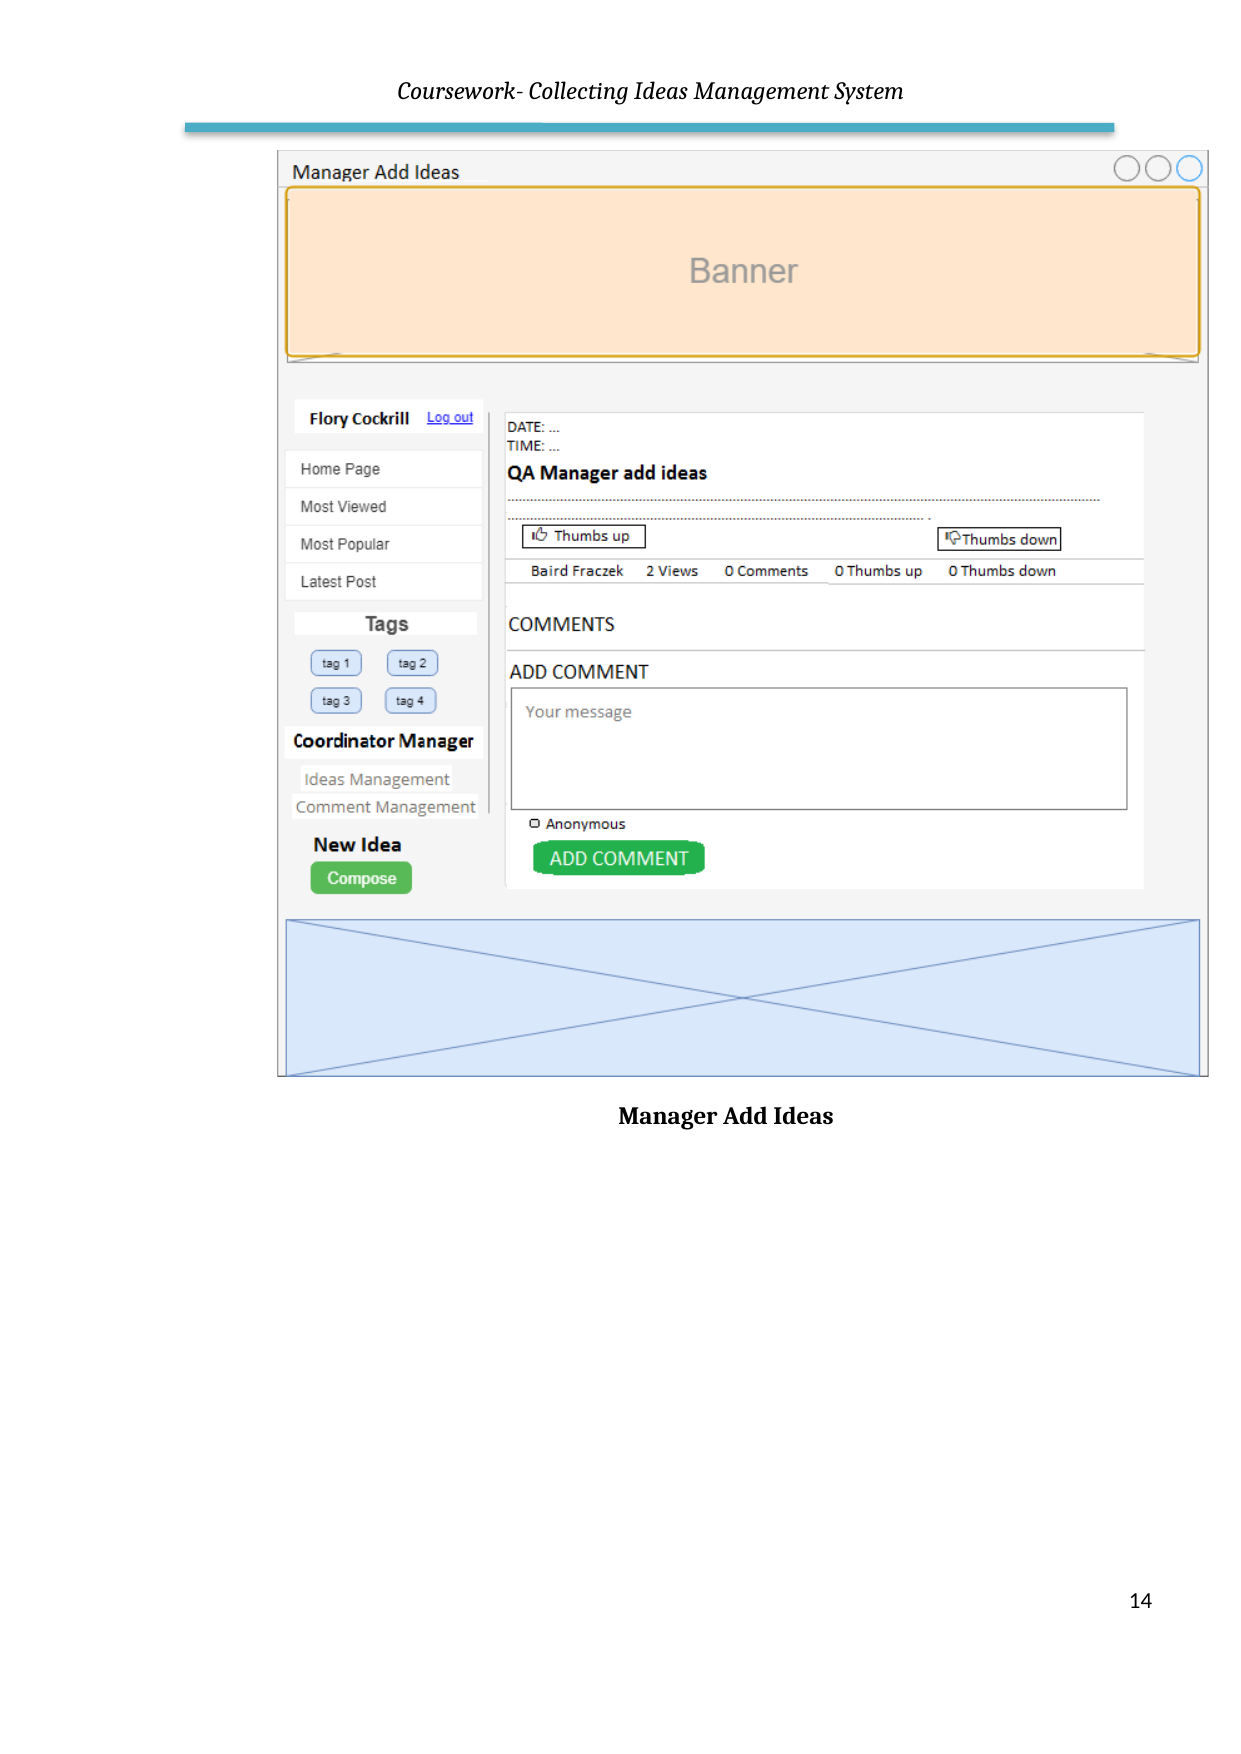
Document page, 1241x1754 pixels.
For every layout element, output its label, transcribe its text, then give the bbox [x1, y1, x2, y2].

picture [277, 150, 1209, 1077]
text Manager Add Ideas [150, 1102, 1152, 1130]
